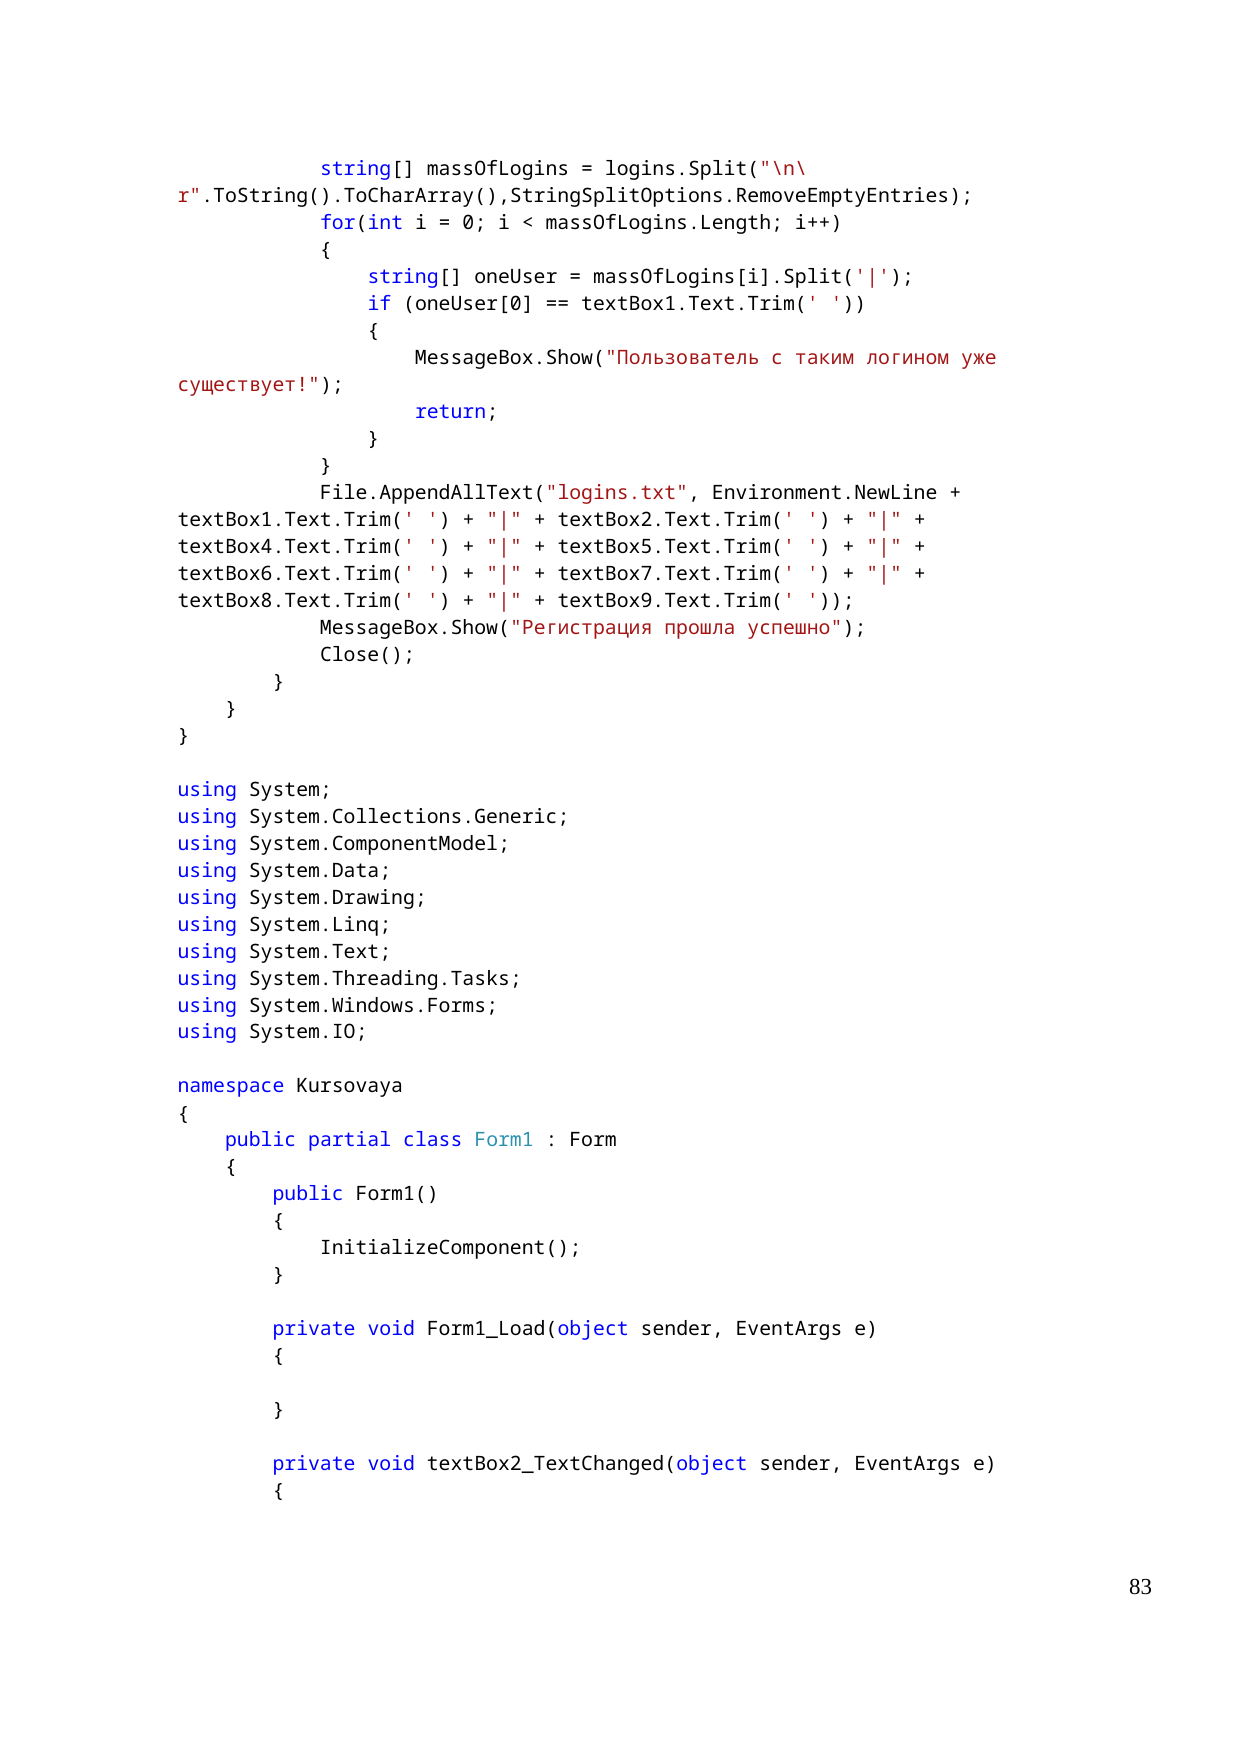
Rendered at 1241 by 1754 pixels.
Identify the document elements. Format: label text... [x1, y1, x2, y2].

text { [177, 1099, 1152, 1126]
text public Form1() [177, 1180, 1152, 1207]
text { [177, 235, 1152, 262]
text using System.Threading.Tasks; [177, 964, 1152, 991]
text using System; [177, 775, 1152, 802]
text } [177, 1261, 1152, 1288]
text using System.IO; [177, 1018, 1152, 1045]
text using System.Linq; [177, 910, 1152, 937]
text using System.Data; [177, 856, 1152, 883]
text if (oneUser[0] == textBox1.Text.Trim(' ')) [177, 289, 1152, 316]
text for(int i = 0; i < massOfLogins.Length; i++) [177, 208, 1152, 235]
text private void textBox2_TextChanged(object sender, EventArgs e) [177, 1449, 1152, 1476]
text using System.ComponentModel; [177, 829, 1152, 856]
text using System.Text; [177, 937, 1152, 964]
text } [177, 721, 1152, 748]
text string[] massOfLogins = logins.Split("\n\r".ToString().ToCharArray(),StringSplitOptions.RemoveEmptyEntries); [177, 154, 1152, 208]
text { [177, 1476, 1152, 1503]
text { [177, 1207, 1152, 1234]
text } [177, 424, 1152, 451]
text private void Form1_Load(object sender, EventArgs e) [177, 1314, 1152, 1342]
text using System.Collections.Generic; [177, 802, 1152, 829]
text { [177, 1342, 1152, 1368]
text { [177, 316, 1152, 343]
text } [177, 694, 1152, 721]
text using System.Windows.Forms; [177, 991, 1152, 1018]
text string[] oneUser = massOfLogins[i].Split('|'); [177, 262, 1152, 289]
text Close(); [177, 640, 1152, 667]
text { [177, 1153, 1152, 1180]
text File.AppendAllText("logins.txt", Environment.NewLine + textBox1.Text.Trim(' ') + "|" + textBox2.Text.Trim(' ') + "|" + textBox4.Text.Trim(' ') + "|" + textBox5.Text.Trim(' ') + "|" + textBox6.Text.Trim(' ') + "|" + textBox7.Text.Trim(' ') + "|" + textBox8.Text.Trim(' ') + "|" + textBox9.Text.Trim(' ')); [177, 478, 1152, 613]
text namespace Kursovaya [177, 1072, 1152, 1099]
text return; [177, 397, 1152, 424]
text MessageBox.Show("Пользователь с таким логином уже существует!"); [177, 343, 1152, 397]
text using System.Drawing; [177, 883, 1152, 910]
text InitializeComponent(); [177, 1234, 1152, 1261]
text } [177, 451, 1152, 478]
text } [177, 1396, 1152, 1422]
text public partial class Form1 : Form [177, 1126, 1152, 1153]
text } [177, 667, 1152, 694]
text MessageBox.Show("Регистрация прошла успешно"); [177, 613, 1152, 640]
